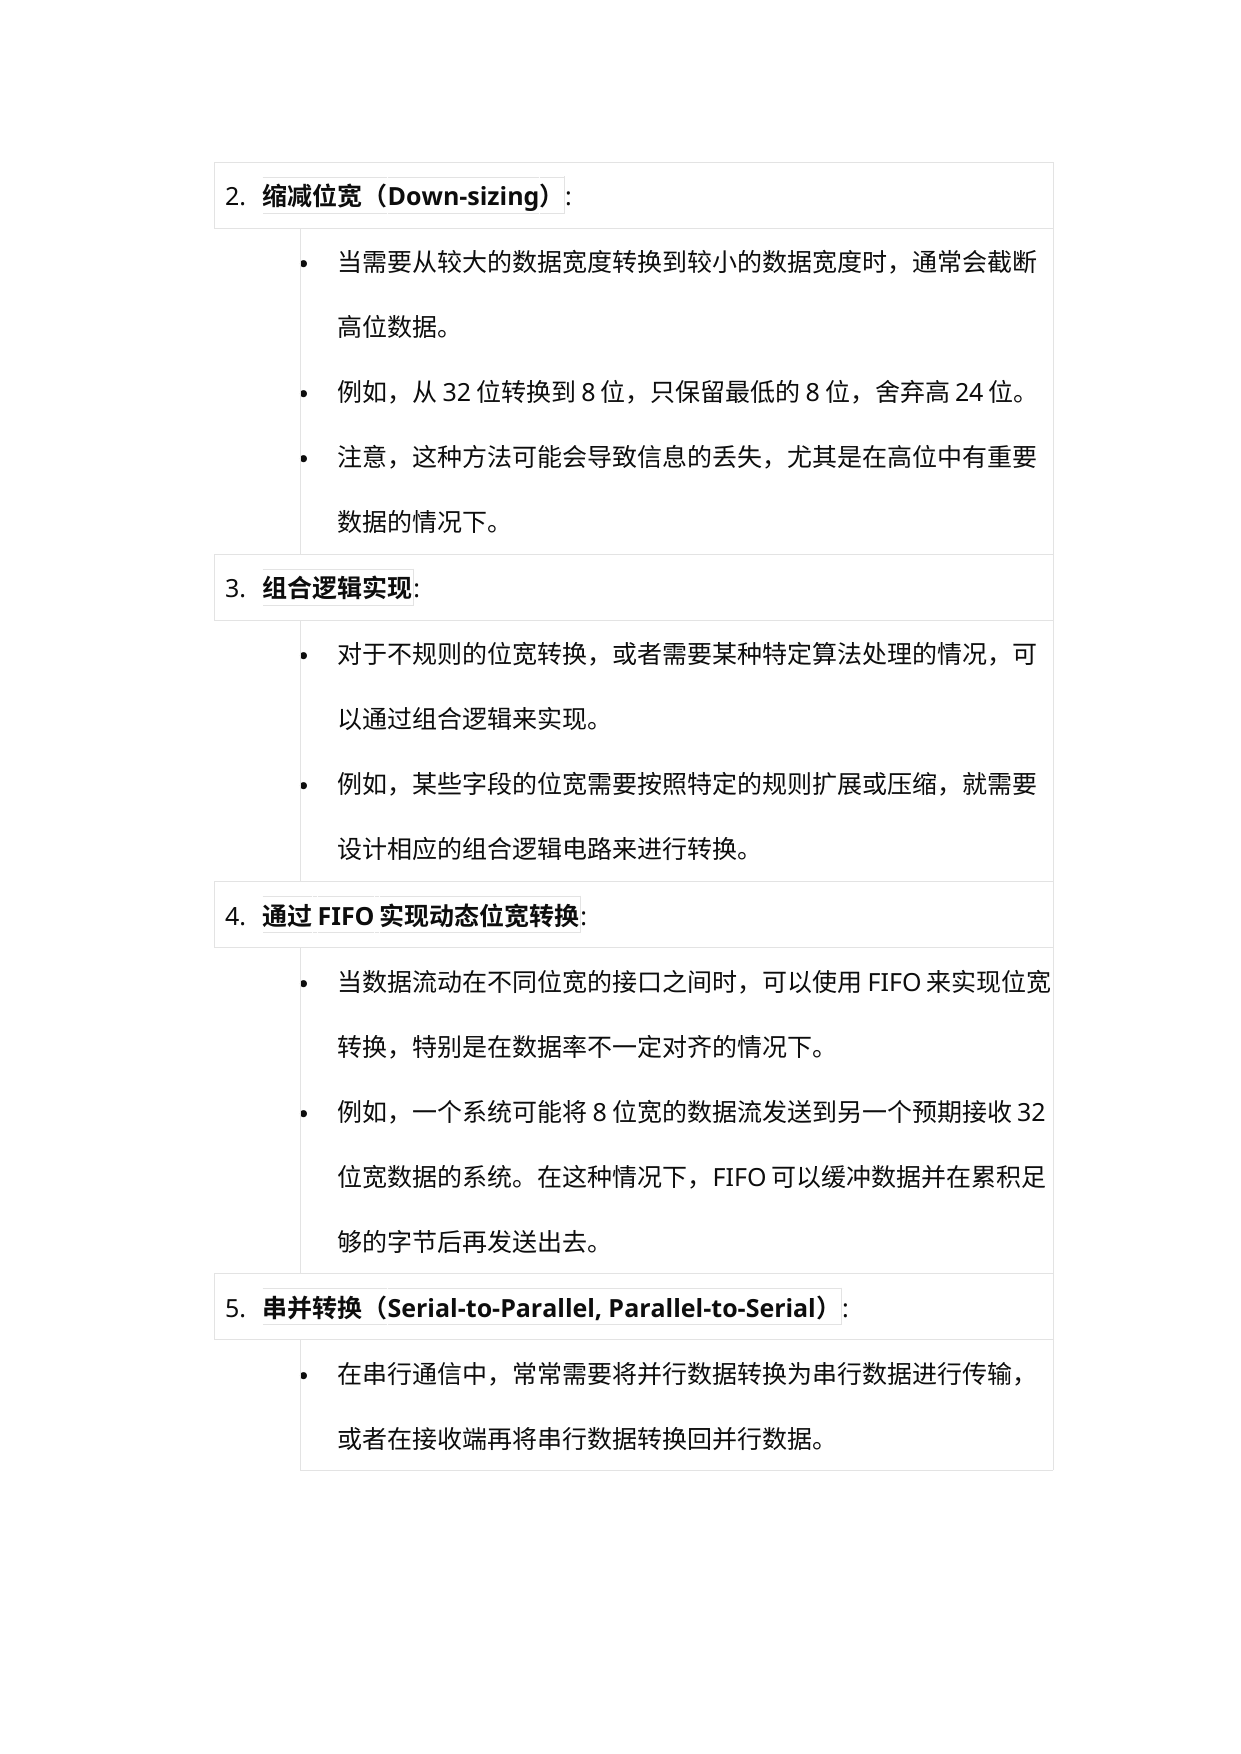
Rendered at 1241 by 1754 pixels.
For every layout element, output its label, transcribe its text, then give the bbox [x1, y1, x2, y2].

list 通过FIFO实现动态位宽转换: [215, 882, 1053, 947]
list 注意，这种方法可能会导致信息的丢失，尤其是在高位中有重要数据的情况下。 [301, 423, 1053, 554]
list 串并转换（Serial-to-Parallel, Parallel-to-Serial）: [215, 1274, 1053, 1339]
list 例如，从32位转换到8位，只保留最低的8位，舍弃高24位。 [301, 358, 1053, 423]
list 缩减位宽（Down-sizing）: [215, 163, 1053, 228]
list 例如，一个系统可能将8位宽的数据流发送到另一个预期接收32位宽数据的系统。在这种情况下，FIFO可以缓冲数据并在累积足够的字节后再发送出去。 [301, 1077, 1053, 1273]
list 当数据流动在不同位宽的接口之间时，可以使用FIFO来实现位宽转换，特别是在数据率不一定对齐的情况下。 [301, 948, 1053, 1077]
list 当需要从较大的数据宽度转换到较小的数据宽度时，通常会截断高位数据。 [301, 229, 1053, 358]
list 在串行通信中，常常需要将并行数据转换为串行数据进行传输，或者在接收端再将串行数据转换回并行数据。 [301, 1340, 1053, 1470]
list 对于不规则的位宽转换，或者需要某种特定算法处理的情况，可以通过组合逻辑来实现。 [301, 621, 1053, 750]
list 例如，某些字段的位宽需要按照特定的规则扩展或压缩，就需要设计相应的组合逻辑电路来进行转换。 [301, 750, 1053, 881]
list 组合逻辑实现: [215, 555, 1053, 620]
